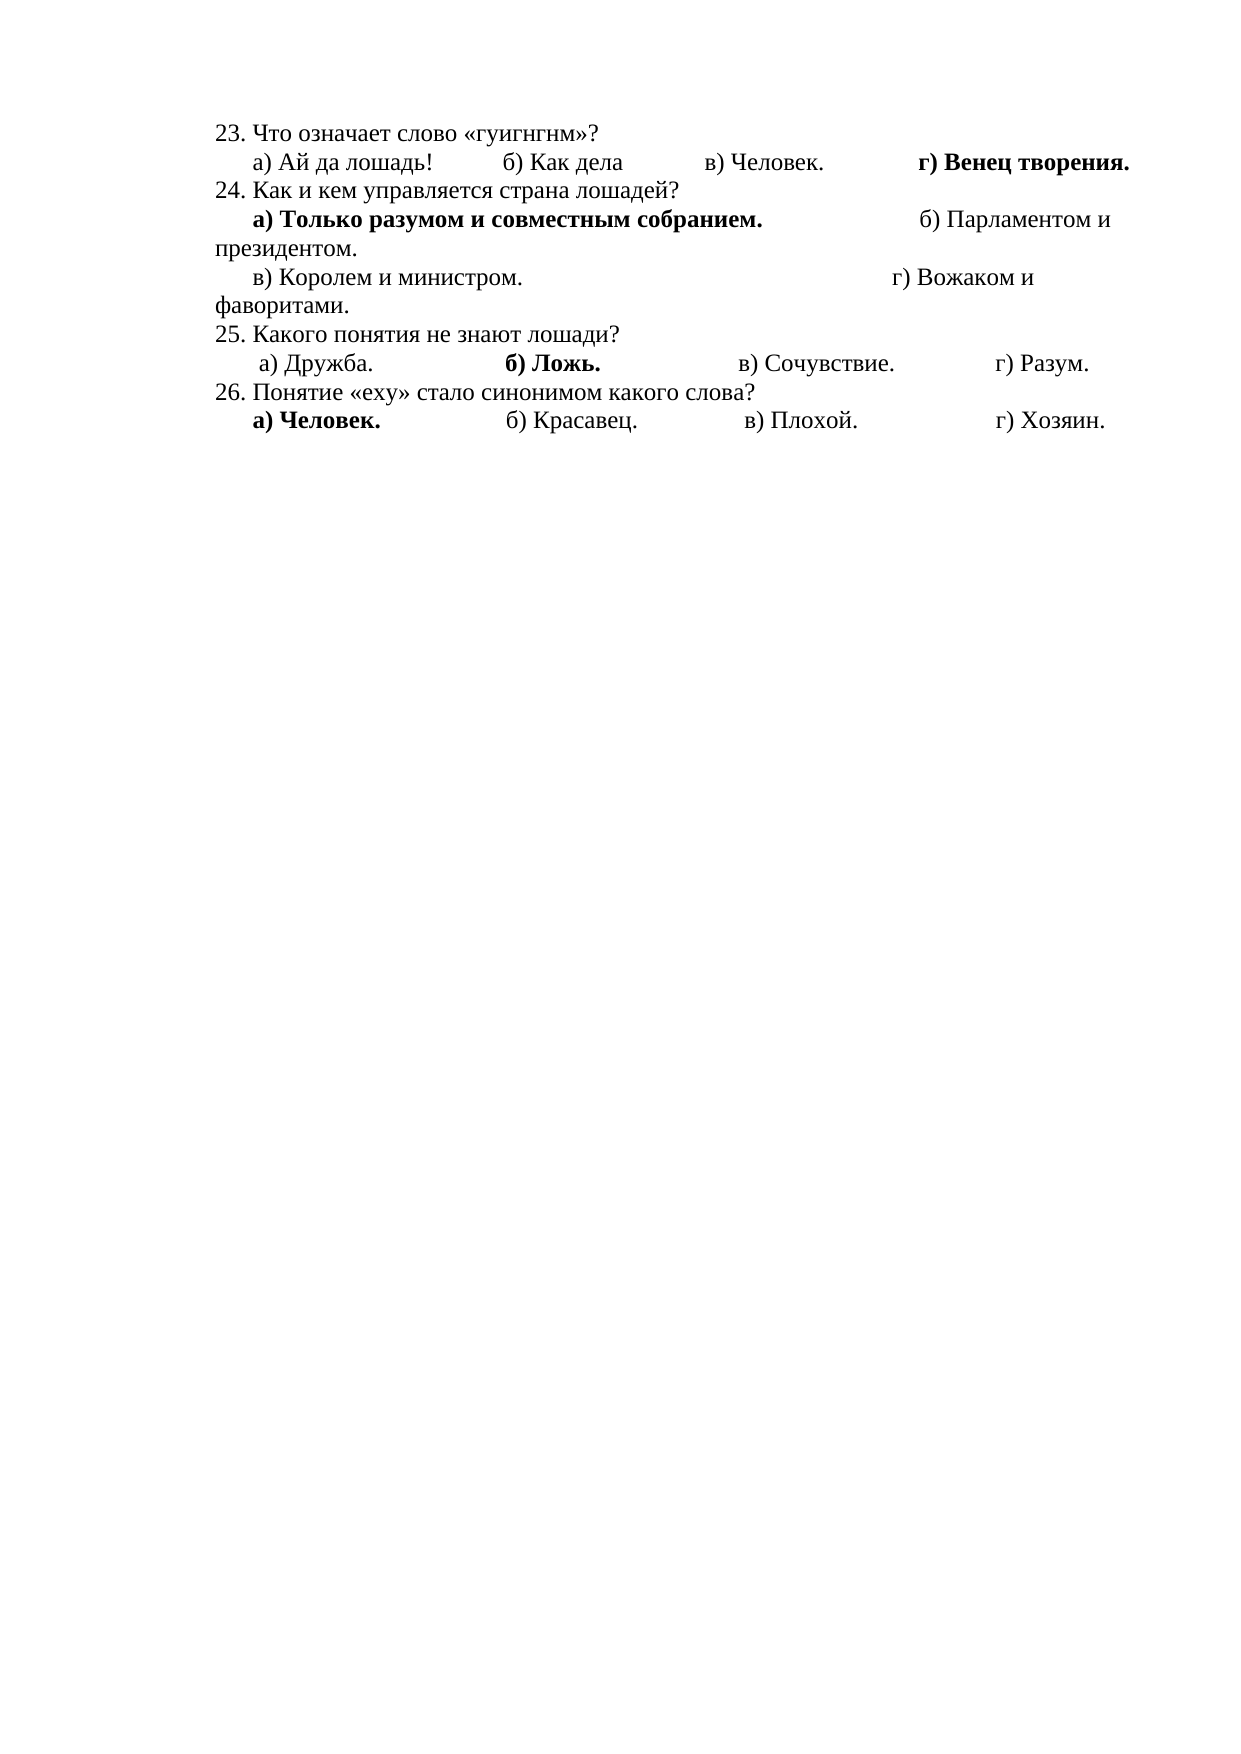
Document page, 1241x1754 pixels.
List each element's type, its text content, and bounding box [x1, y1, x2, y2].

text а) Дружба. б) Ложь. в) Сочувствие. г) Разум. [215, 348, 1152, 377]
text а) Человек. б) Красавец. в) Плохой. г) Хозяин. [215, 406, 1152, 434]
text 26. Понятие «еху» стало синонимом какого слова? [215, 377, 1152, 406]
text 23. Что означает слово «гуигнгнм»? [215, 118, 1152, 147]
text в) Королем и министром. г) Вожаком и фаворитами. [215, 262, 1152, 319]
text 25. Какого понятия не знают лошади? [215, 319, 1152, 348]
text 24. Как и кем управляется страна лошадей? [215, 176, 1152, 204]
text а) Ай да лошадь! б) Как дела в) Человек. г) Венец творения. [215, 147, 1152, 176]
text а) Только разумом и совместным собранием. б) Парламентом и президентом. [215, 204, 1152, 262]
